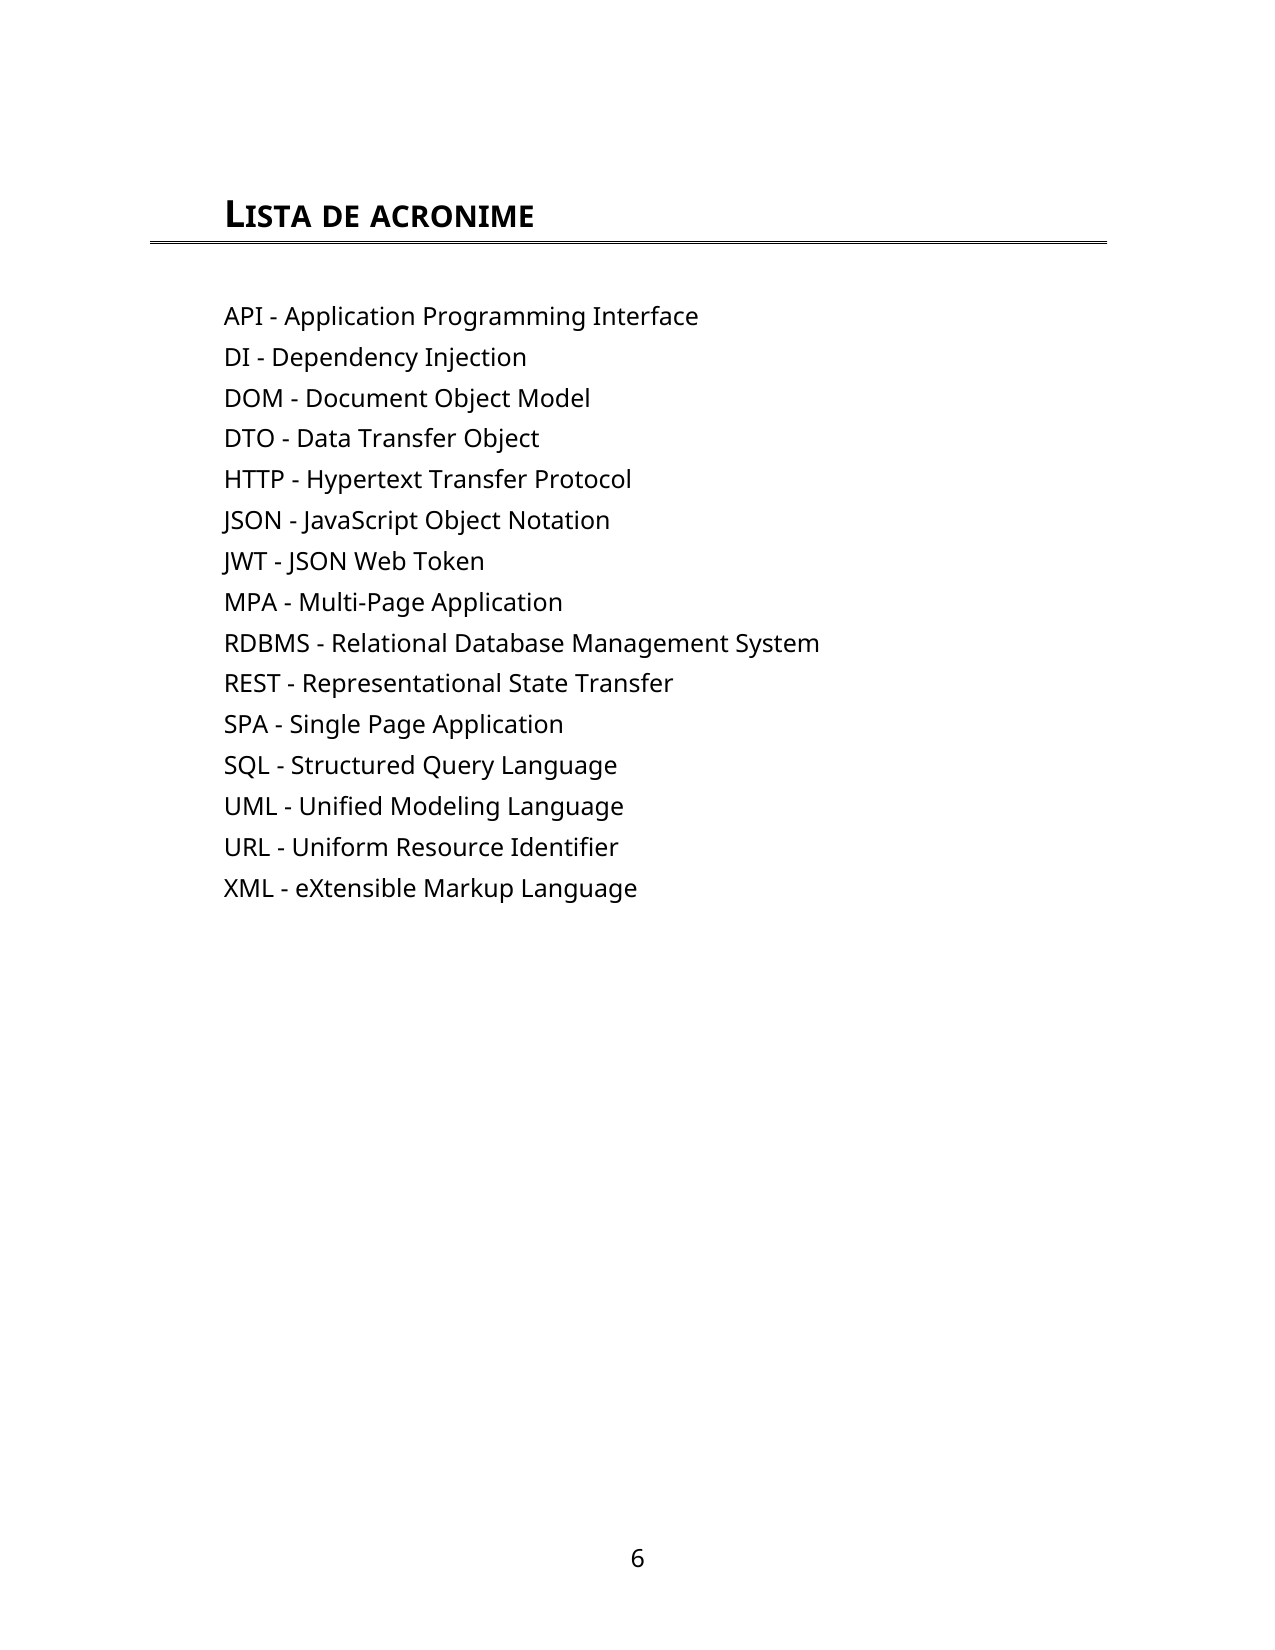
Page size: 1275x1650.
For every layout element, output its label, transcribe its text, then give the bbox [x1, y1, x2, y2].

text UML - Unified Modeling Language [150, 788, 1125, 823]
text XML - eXtensible Markup Language [150, 870, 1125, 904]
text SQL - Structured Query Language [150, 748, 1125, 782]
text URL - Uniform Resource Identifier [150, 829, 1125, 863]
text REST - Representational State Transfer [150, 666, 1125, 700]
text RDBMS - Relational Database Management System [150, 625, 1125, 659]
text JSON - JavaScript Object Notation [150, 503, 1125, 537]
text DOM - Document Object Model [150, 380, 1125, 414]
subtitle Lista de acronime [150, 187, 1107, 241]
text DTO - Data Transfer Object [150, 421, 1125, 455]
text DI - Dependency Injection [150, 339, 1125, 373]
text JWT - JSON Web Token [150, 543, 1125, 578]
text SPA - Single Page Application [150, 707, 1125, 741]
text API - Application Programming Interface [150, 298, 1125, 333]
text MPA - Multi-Page Application [150, 584, 1125, 618]
text HTTP - Hypertext Transfer Protocol [150, 462, 1125, 496]
